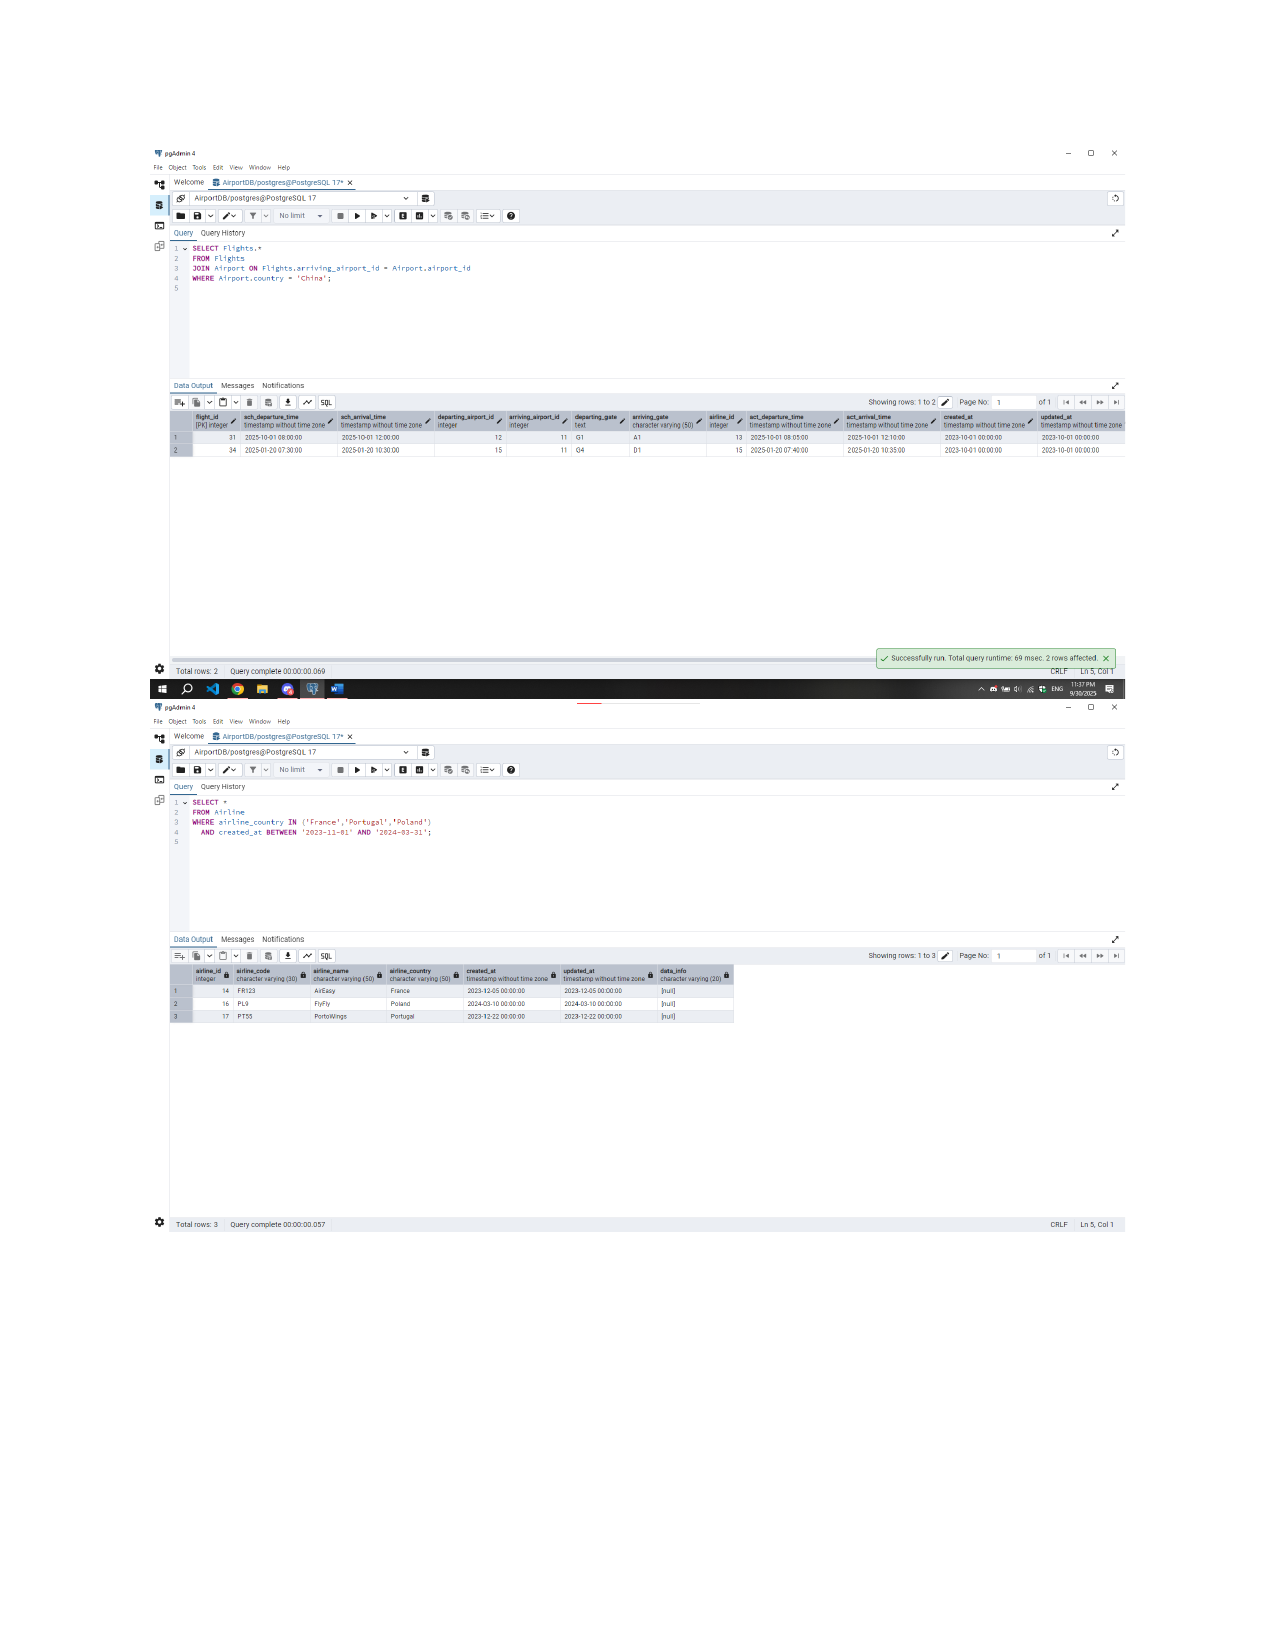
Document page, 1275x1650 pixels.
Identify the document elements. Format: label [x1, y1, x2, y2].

picture [150, 703, 1125, 1232]
picture [150, 150, 1125, 699]
